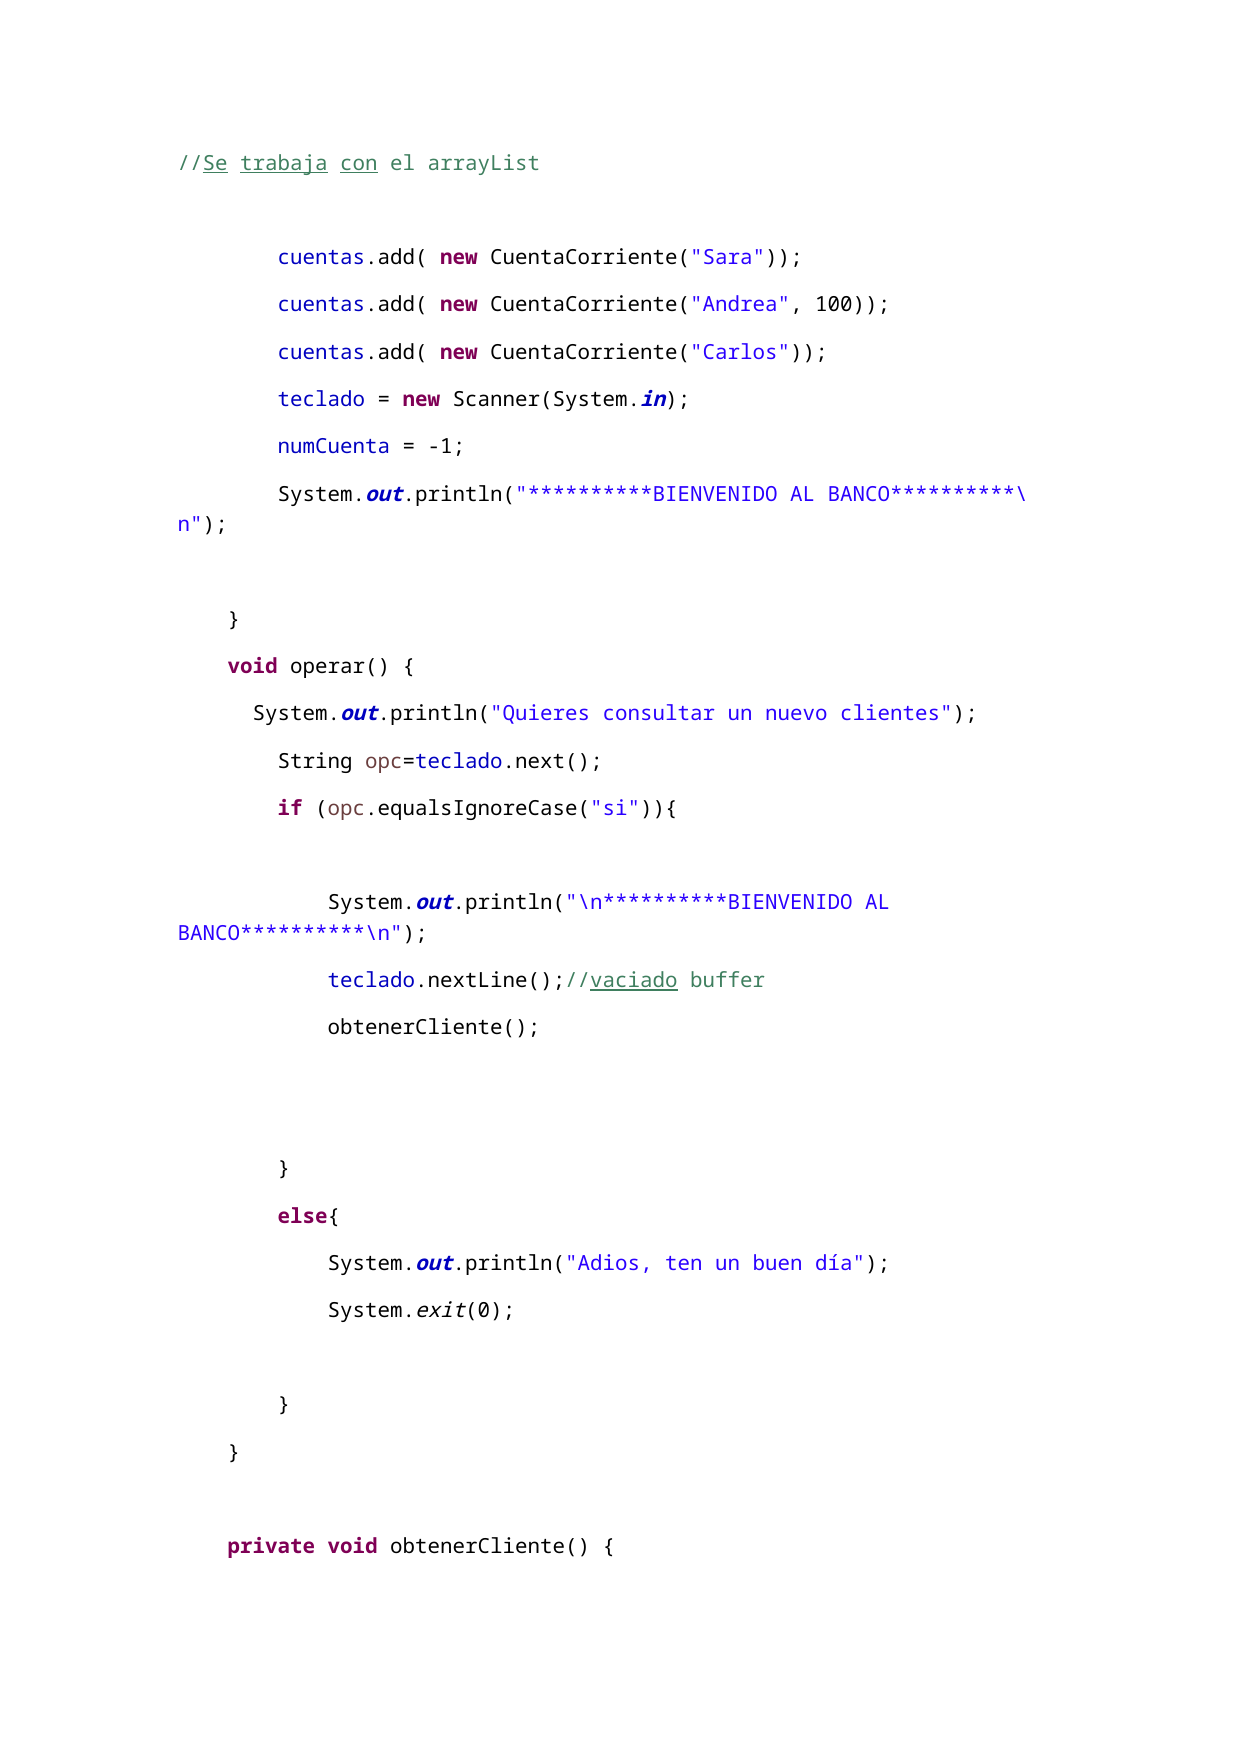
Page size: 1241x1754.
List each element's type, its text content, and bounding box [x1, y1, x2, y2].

text teclado = new Scanner(System.in); [177, 384, 1063, 412]
text void operar() { [177, 651, 1063, 679]
text else{ [177, 1201, 1063, 1229]
text //Se trabaja con el arrayList [177, 148, 1063, 176]
text if (opc.equalsIgnoreCase("si")){ [177, 793, 1063, 821]
text } [177, 1437, 1063, 1465]
text System.out.println("**********BIENVENIDO AL BANCO**********\n"); [177, 479, 1063, 538]
text } [177, 1153, 1063, 1182]
text String opc=teclado.next(); [177, 746, 1063, 774]
text System.out.println("Quieres consultar un nuevo clientes"); [177, 698, 1063, 727]
text obtenerCliente(); [177, 1012, 1063, 1041]
text } [177, 604, 1063, 632]
text teclado.nextLine();//vaciado buffer [177, 965, 1063, 993]
text System.out.println("Adios, ten un buen día"); [177, 1248, 1063, 1276]
text cuentas.add( new CuentaCorriente("Andrea", 100)); [177, 289, 1063, 318]
text System.exit(0); [177, 1295, 1063, 1324]
text System.out.println("\n**********BIENVENIDO AL BANCO**********\n"); [177, 887, 1063, 946]
text numCuenta = -1; [177, 431, 1063, 460]
text cuentas.add( new CuentaCorriente("Sara")); [177, 242, 1063, 271]
text private void obtenerCliente() { [177, 1531, 1063, 1560]
text } [177, 1389, 1063, 1418]
text cuentas.add( new CuentaCorriente("Carlos")); [177, 337, 1063, 365]
